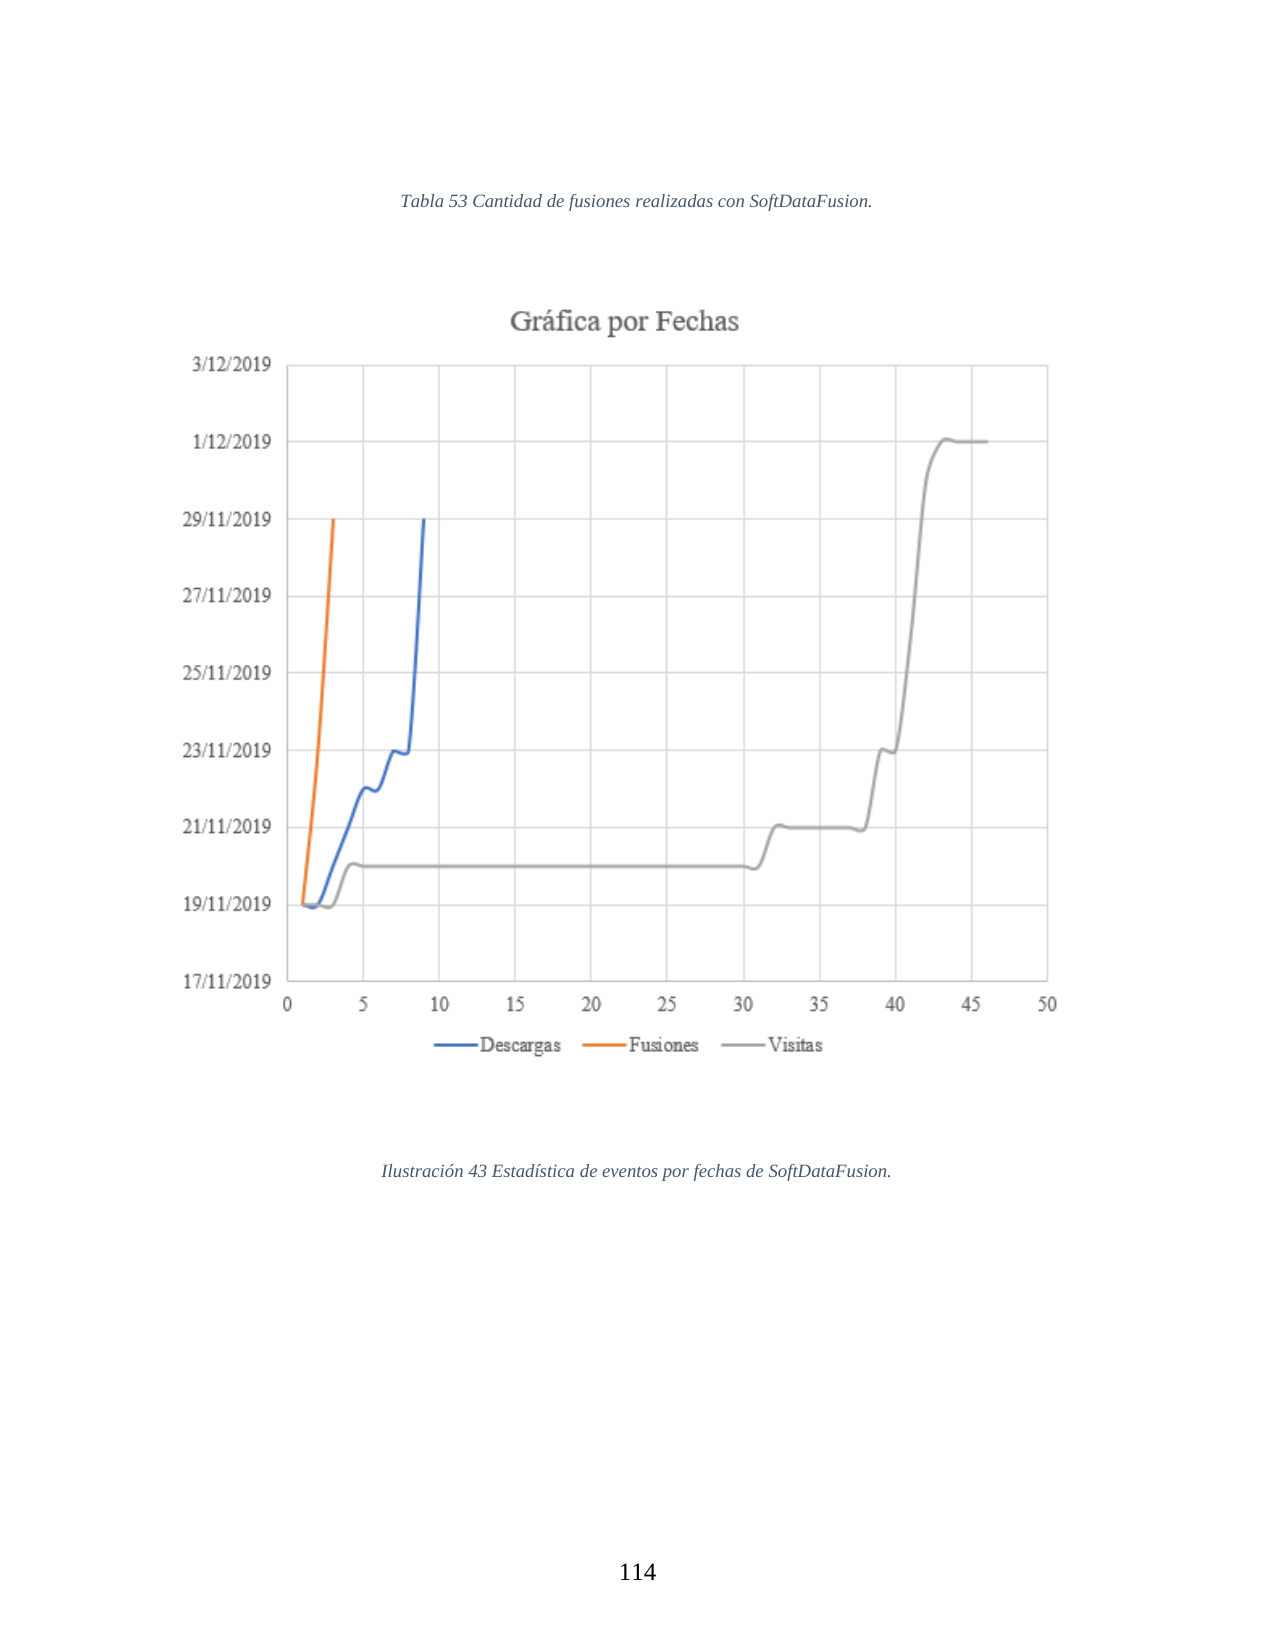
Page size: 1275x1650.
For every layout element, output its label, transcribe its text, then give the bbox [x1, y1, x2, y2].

picture [177, 290, 1068, 1068]
